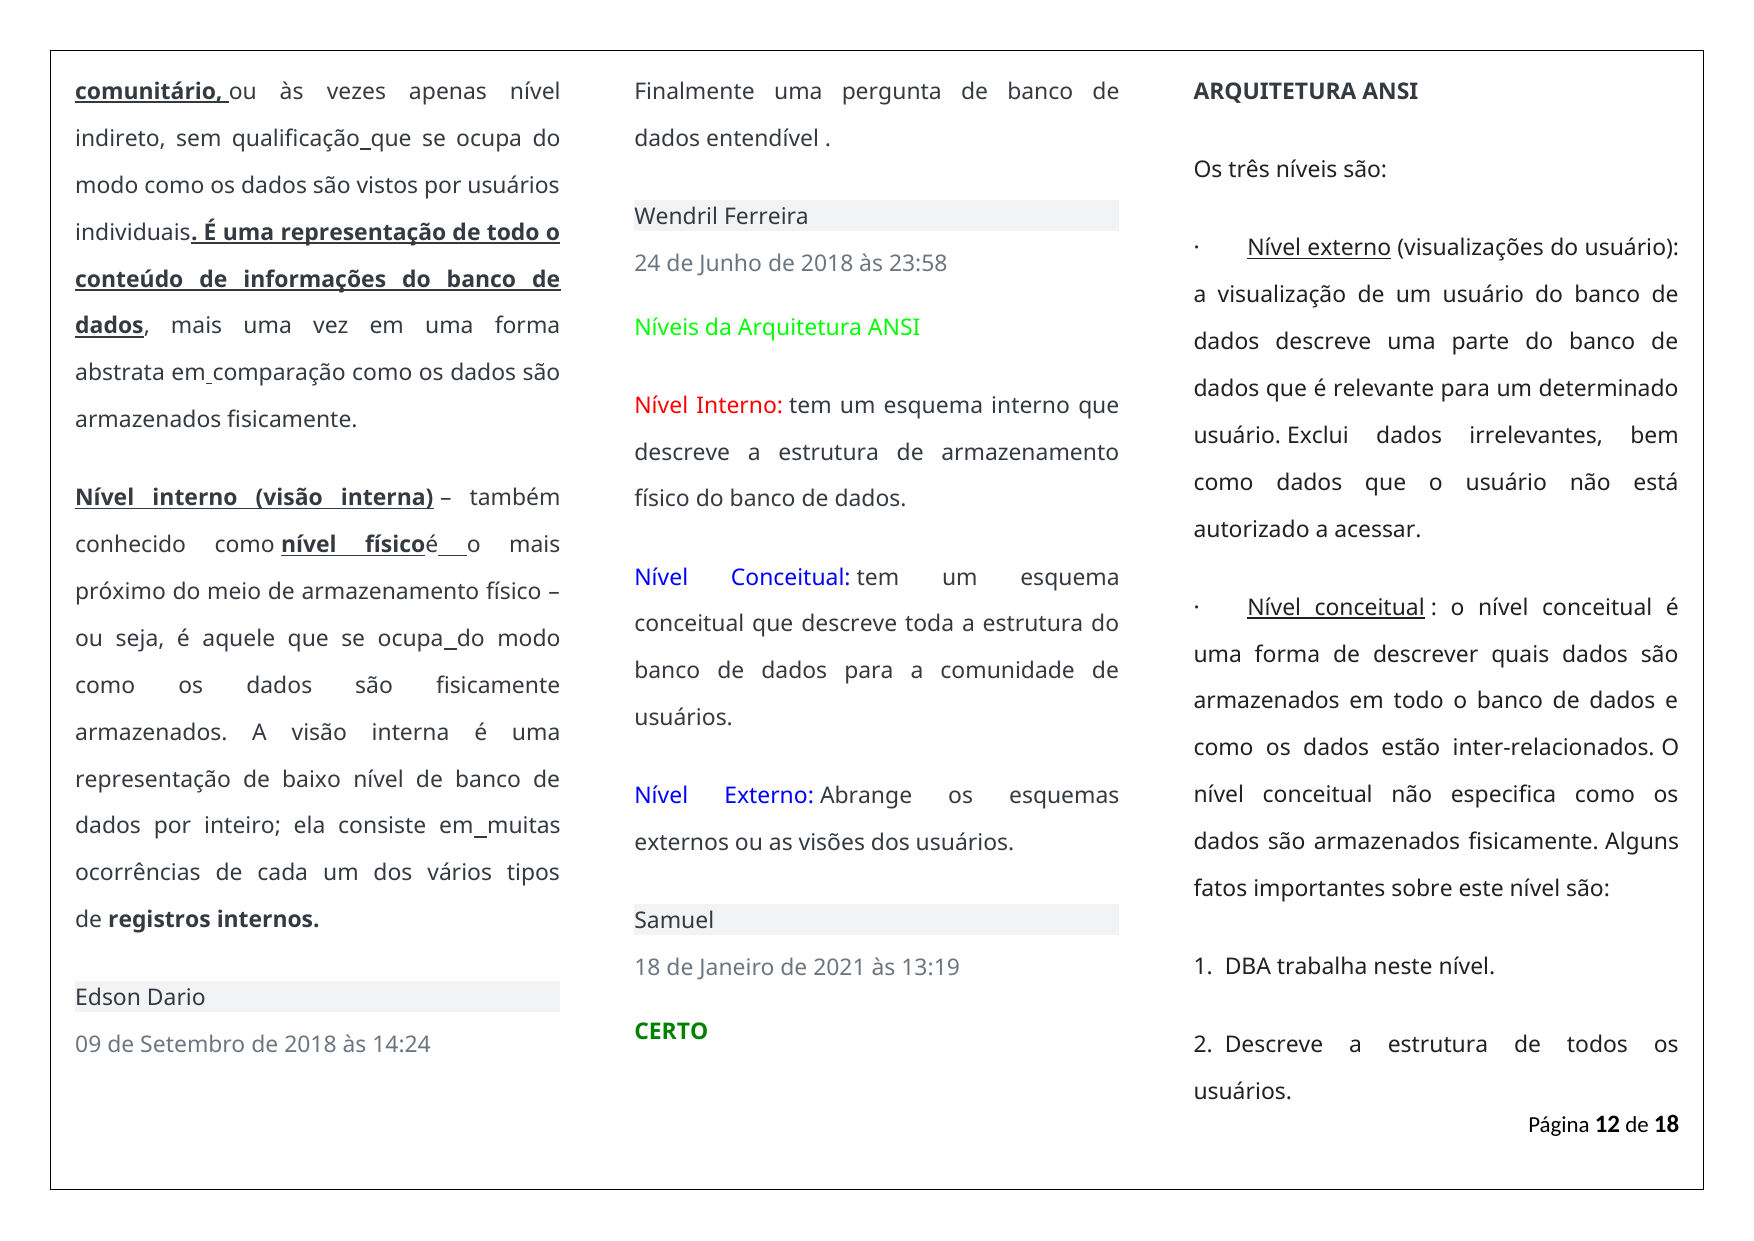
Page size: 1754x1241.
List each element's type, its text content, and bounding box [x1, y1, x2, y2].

text · Nível conceitual : o nível conceitual é uma forma de descrever quais dados são armazenados em todo o banco de dados e como os dados estão inter-relacionados. O nível conceitual não especifica como os dados são armazenados fisicamente. Alguns fatos importantes sobre este nível são: [1193, 591, 1679, 903]
text ARQUITETURA ANSI [1193, 75, 1679, 106]
text Nível Externo: Abrange os esquemas externos ou as visões dos usuários. [634, 779, 1119, 857]
text CERTO [634, 1014, 1119, 1046]
text 1. DBA trabalha neste nível. [1193, 950, 1679, 981]
text Nível Interno: tem um esquema interno que descreve a estrutura de armazenamento físico do banco de dados. [634, 388, 1119, 513]
text Finalmente uma pergunta de banco de dados entendível . [634, 75, 1119, 153]
text Níveis da Arquitetura ANSI [634, 310, 1119, 342]
text Samuel [634, 904, 1119, 935]
text Nível interno (visão interna) – também conhecido como nível físicoé o mais próximo do meio de armazenamento físico – ou seja, é aquele que se ocupa do modo como os dados são fisicamente armazenados. A visão interna é uma representação de baixo nível de banco de dados por inteiro; ela consiste em muitas ocorrências de cada um dos vários tipos de registros internos. [75, 481, 560, 934]
text · Nível externo (visualizações do usuário): a visualização de um usuário do banco de dados descreve uma parte do banco de dados que é relevante para um determinado usuário. Exclui dados irrelevantes, bem como dados que o usuário não está autorizado a acessar. [1193, 231, 1679, 544]
text 18 de Janeiro de 2021 às 13:19 [634, 951, 1119, 982]
text Os três níveis são: [1193, 153, 1679, 184]
text Wendril Ferreira [634, 200, 1119, 231]
text 09 de Setembro de 2018 às 14:24 [75, 1028, 560, 1059]
text 2. Descreve a estrutura de todos os usuários. [1193, 1028, 1679, 1106]
text 24 de Junho de 2018 às 23:58 [634, 247, 1119, 278]
text Edson Dario [75, 981, 560, 1012]
text Nível Conceitual: tem um esquema conceitual que descreve toda a estrutura do banco de dados para a comunidade de usuários. [634, 560, 1119, 732]
